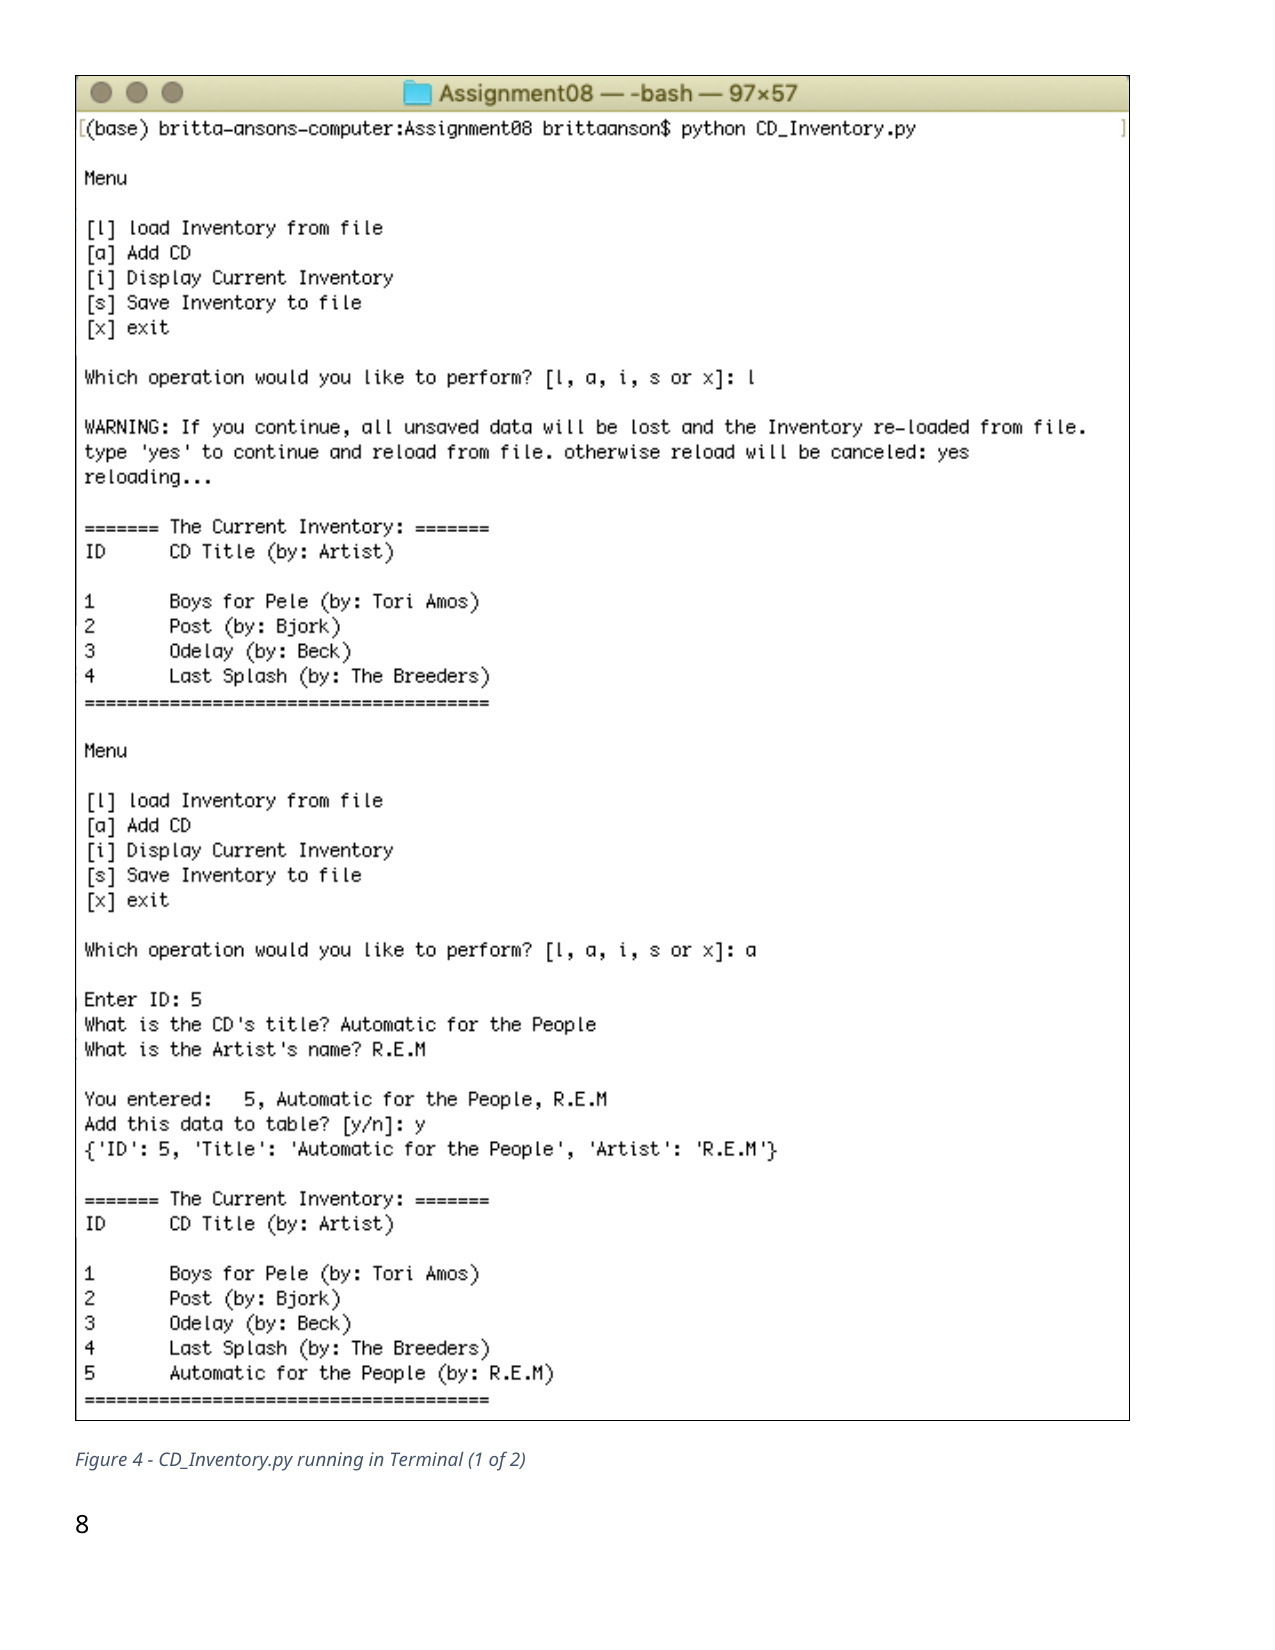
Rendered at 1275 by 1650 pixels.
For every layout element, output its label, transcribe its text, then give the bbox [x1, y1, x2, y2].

picture [76, 76, 1129, 1420]
